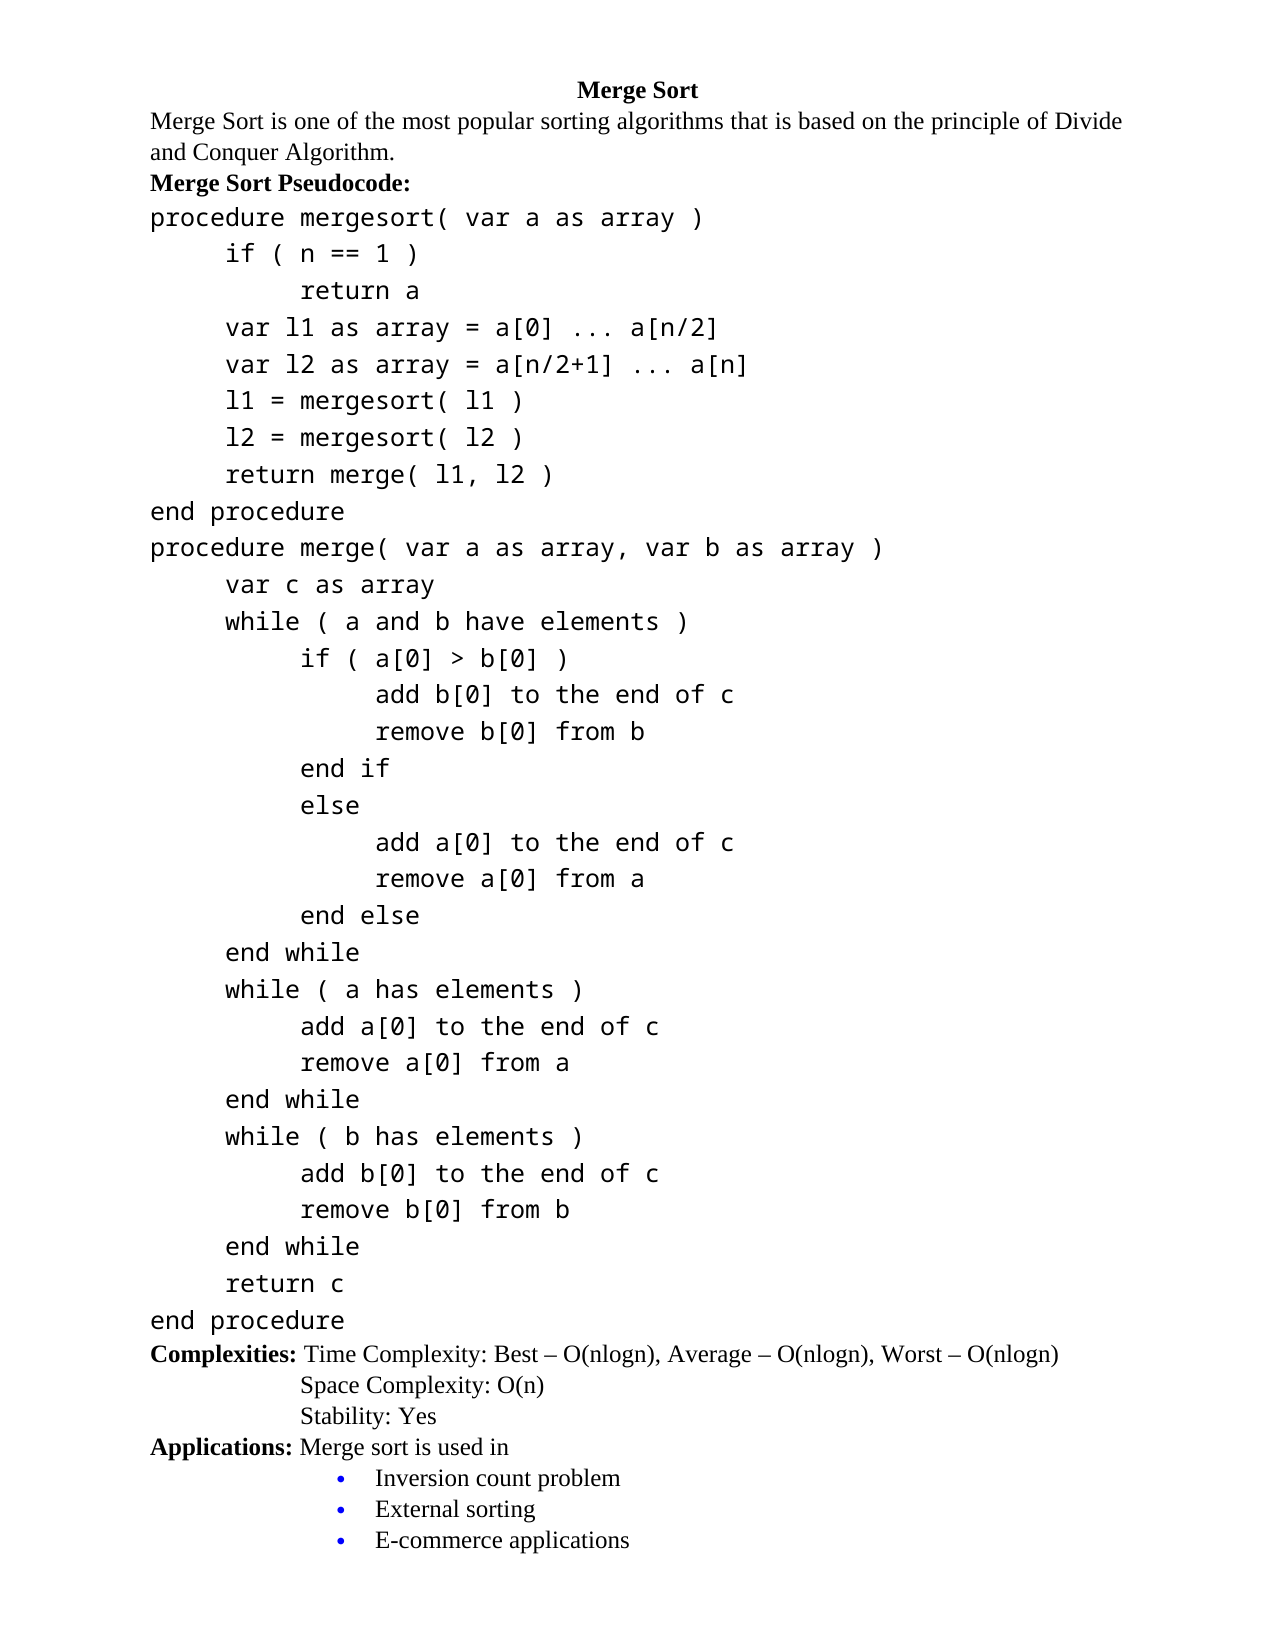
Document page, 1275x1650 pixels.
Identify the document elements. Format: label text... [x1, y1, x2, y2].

text remove a[0] from a [300, 861, 1125, 895]
list E-commerce applications [337, 1525, 1125, 1554]
text return a [225, 273, 1125, 307]
text return c [225, 1266, 1125, 1299]
text end while [225, 1082, 1125, 1116]
text remove a[0] from a [225, 1045, 1125, 1079]
text Complexities: Time Complexity: Best – O(nlogn), Average – O(nlogn), Worst – O(nlogn) [150, 1339, 1125, 1368]
text remove b[0] from b [225, 1192, 1125, 1226]
text procedure mergesort( var a as array ) [150, 199, 1125, 233]
text add a[0] to the end of c [300, 824, 1125, 858]
text Applications: Merge sort is used in [150, 1432, 1125, 1461]
text Merge Sort is one of the most popular sorting algorithms that is based on the principle of Divide and Conquer Algorithm. [150, 106, 1125, 166]
text var c as array [150, 567, 1125, 601]
text return merge( l1, l2 ) [225, 457, 1125, 491]
text Stability: Yes [225, 1401, 1125, 1430]
text end while [150, 934, 1125, 969]
text end else [225, 898, 1125, 932]
list External sorting [337, 1494, 1125, 1523]
text add b[0] to the end of c [225, 1155, 1125, 1189]
text Merge Sort Pseudocode: [150, 168, 1125, 197]
text end while [225, 1229, 1125, 1263]
text if ( a[0] > b[0] ) [225, 640, 1125, 674]
text add b[0] to the end of c [300, 677, 1125, 711]
text procedure merge( var a as array, var b as array ) [150, 530, 1125, 564]
text Space Complexity: O(n) [225, 1370, 1125, 1399]
text else [300, 787, 1125, 822]
text end procedure [150, 493, 1125, 527]
text remove b[0] from b [300, 714, 1125, 748]
text var l1 as array = a[0] ... a[n/2] [225, 309, 1125, 343]
text end if [150, 751, 1125, 785]
text if ( n == 1 ) [150, 236, 1125, 270]
text add a[0] to the end of c [225, 1008, 1125, 1042]
text l1 = mergesort( l1 ) [225, 383, 1125, 417]
text while ( a has elements ) [150, 971, 1125, 1005]
text end procedure [150, 1302, 1125, 1336]
text while ( b has elements ) [225, 1118, 1125, 1152]
text l2 = mergesort( l2 ) [225, 420, 1125, 454]
list Inversion count problem [337, 1463, 1125, 1492]
text while ( a and b have elements ) [150, 604, 1125, 638]
text Merge Sort [150, 75, 1125, 104]
text var l2 as array = a[n/2+1] ... a[n] [225, 346, 1125, 380]
